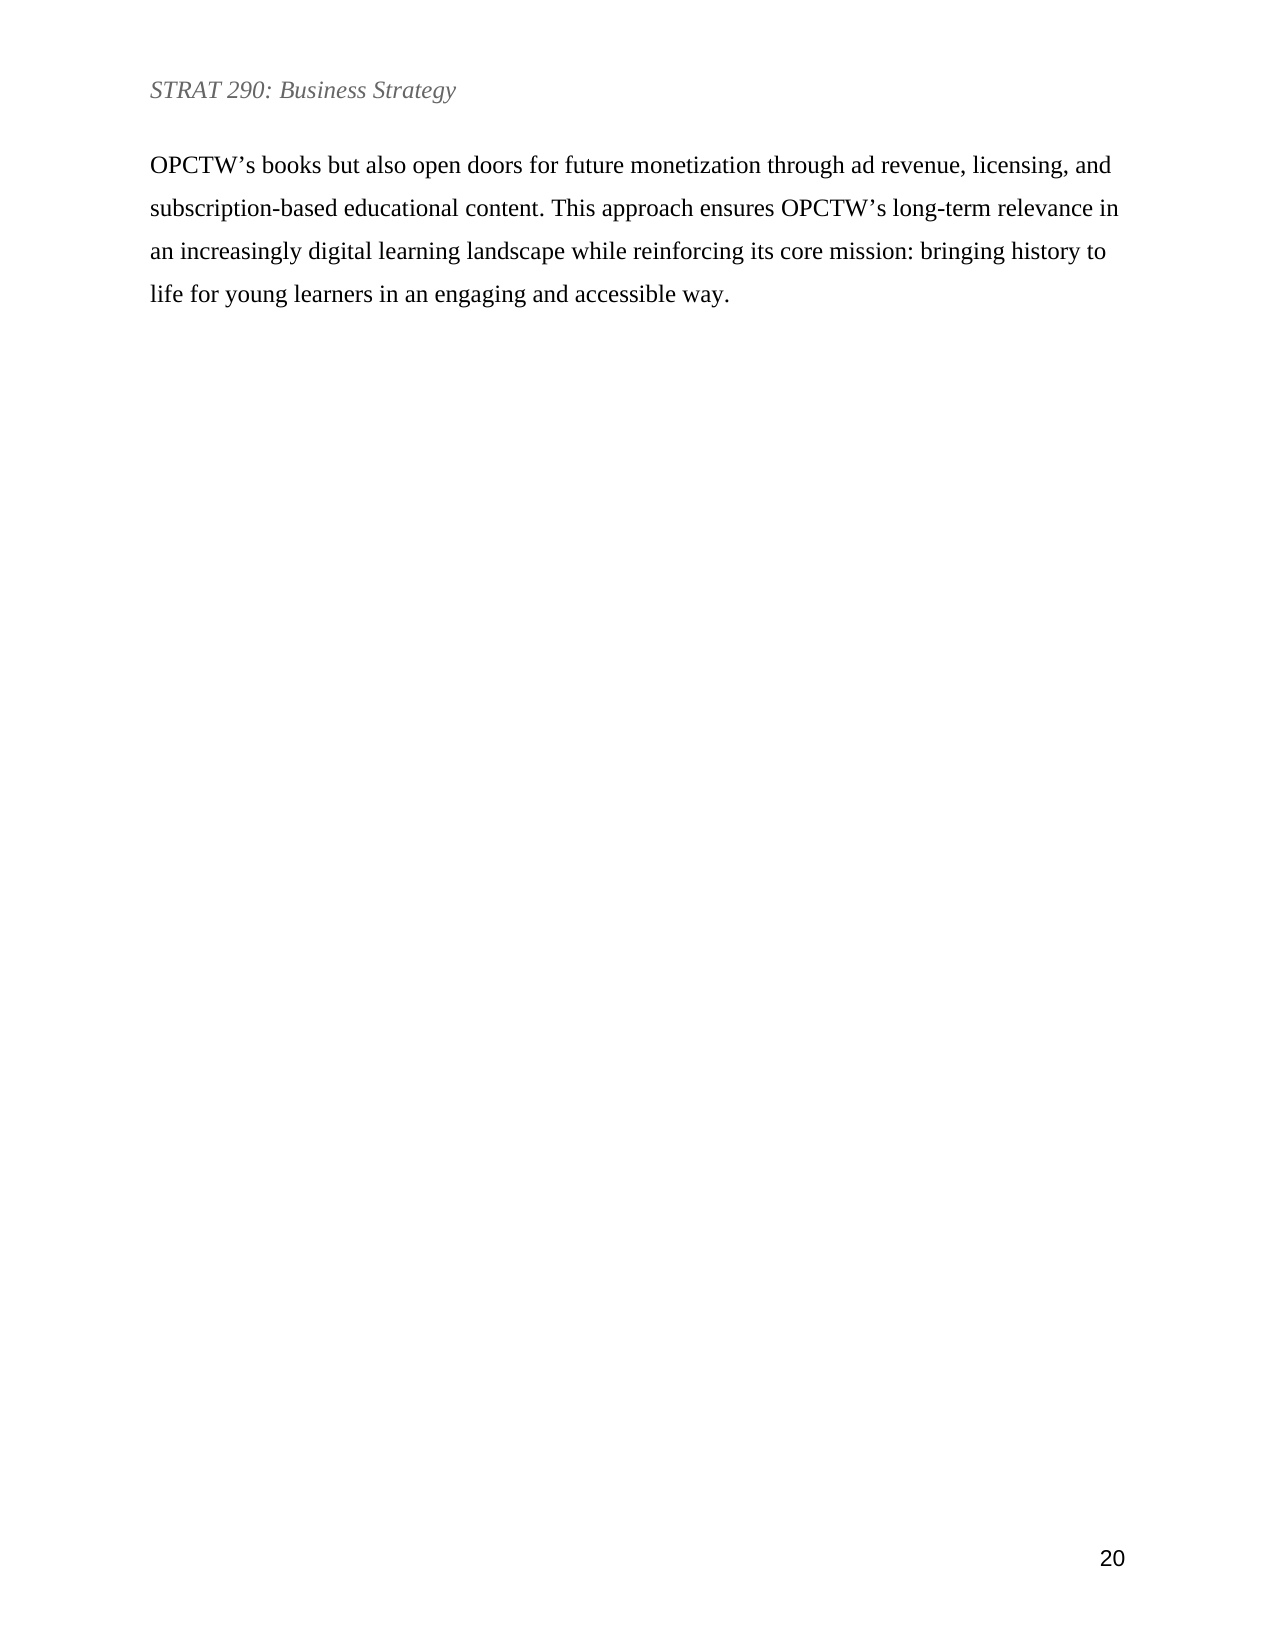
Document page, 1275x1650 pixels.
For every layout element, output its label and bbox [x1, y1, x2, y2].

text [150, 150, 1125, 308]
